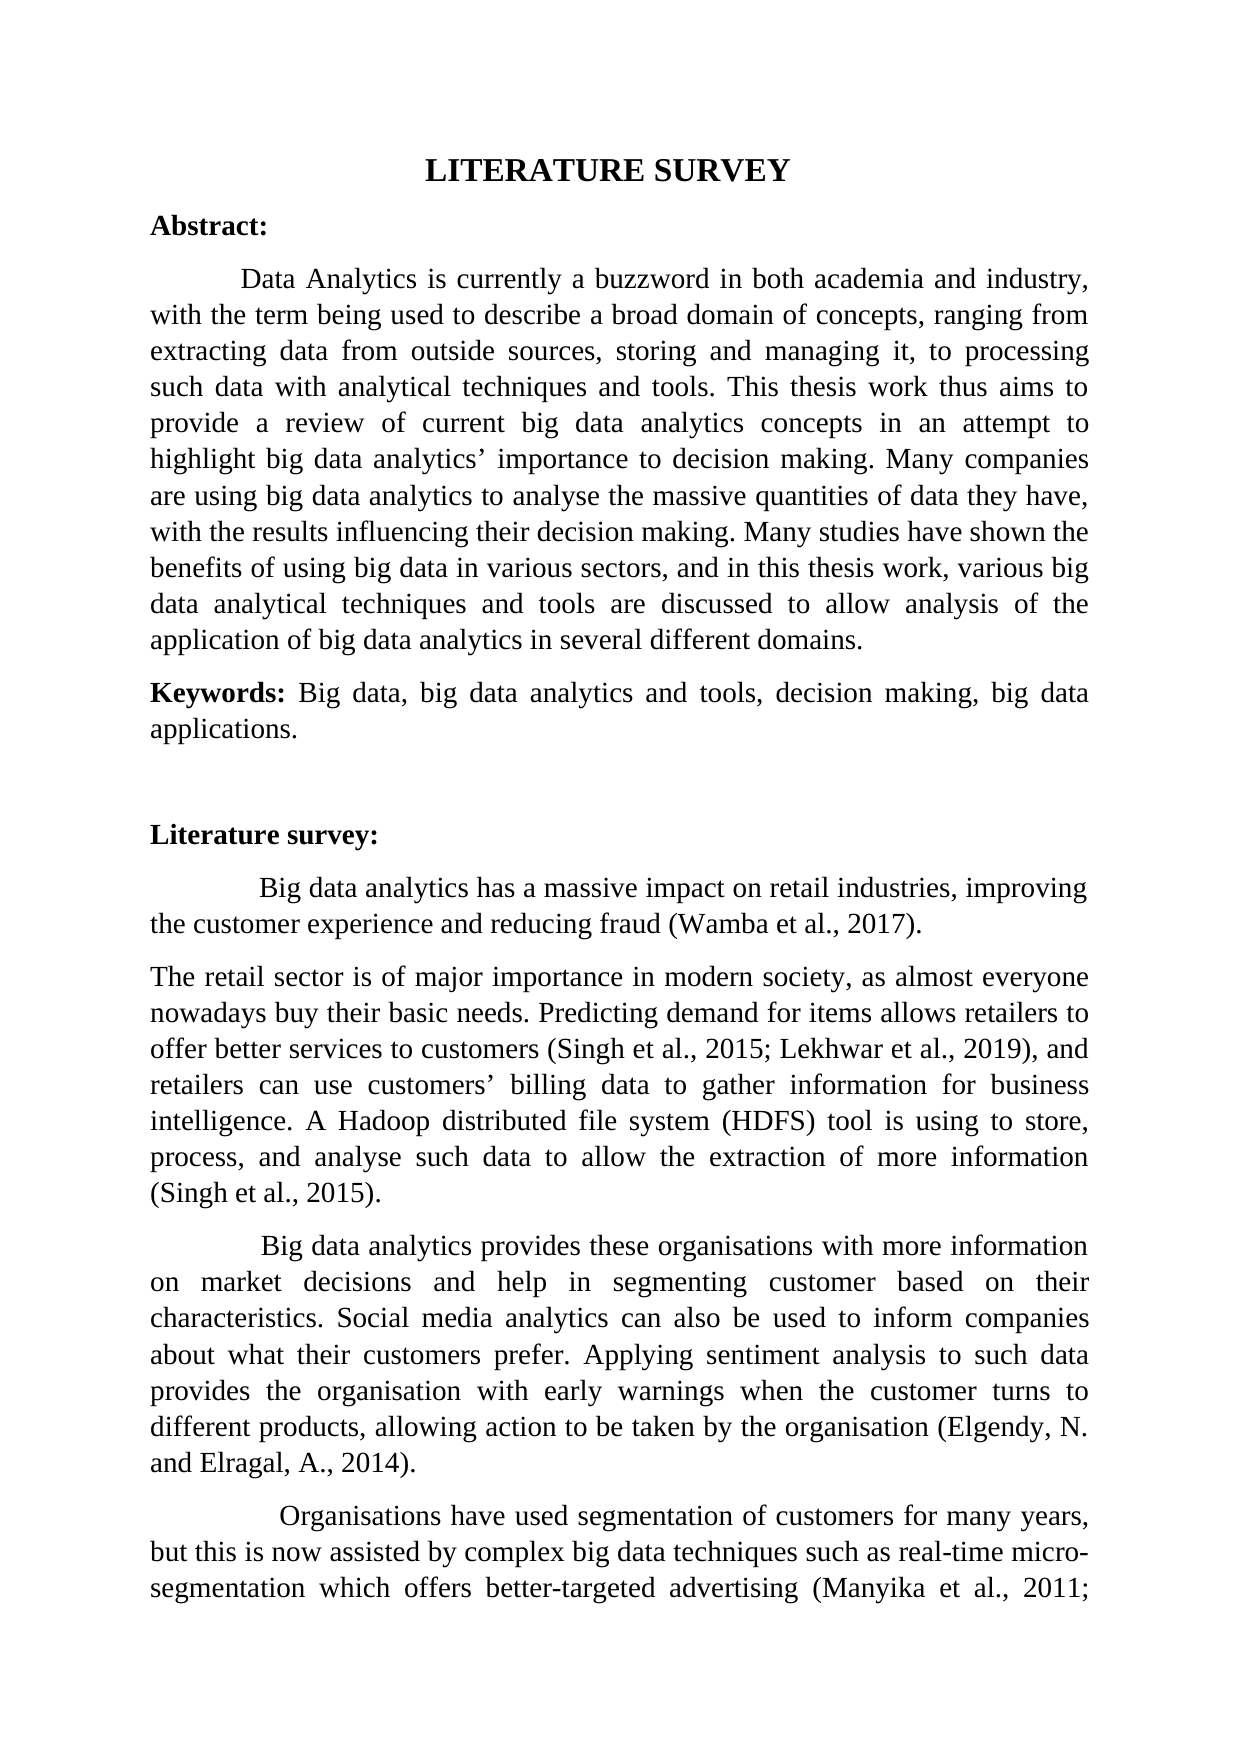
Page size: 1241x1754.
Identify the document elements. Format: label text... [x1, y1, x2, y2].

text LITERATURE SURVEY [150, 150, 1090, 188]
text Keywords: Big data, big data analytics and tools, decision making, big data applications. [150, 675, 1090, 745]
text The retail sector is of major importance in modern society, as almost everyone nowadays buy their basic needs. Predicting demand for items allows retailers to offer better services to customers (Singh et al., 2015; Lekhwar et al., 2019), and retailers can use customers’ billing data to gather information for business intelligence. A Hadoop distributed file system (HDFS) tool is using to store, process, and analyse such data to allow the extraction of more information (Singh et al., 2015). [150, 959, 1090, 1209]
text Big data analytics has a massive impact on retail industries, improving the customer experience and reducing fraud (Wamba et al., 2017). [150, 870, 1090, 939]
text Literature survey: [150, 817, 1090, 850]
text Data Analytics is currently a buzzword in both academia and industry, with the term being used to describe a broad domain of concepts, ranging from extracting data from outside sources, storing and managing it, to processing such data with analytical techniques and tools. This thesis work thus aims to provide a review of current big data analytics concepts in an attempt to highlight big data analytics’ importance to decision making. Many companies are using big data analytics to analyse the massive quantities of data they have, with the results influencing their decision making. Many studies have shown the benefits of using big data in various sectors, and in this thesis work, various big data analytical techniques and tools are discussed to allow analysis of the application of big data analytics in several different domains. [150, 261, 1090, 656]
text Abstract: [150, 208, 1090, 242]
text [150, 1498, 1090, 1604]
text Big data analytics provides these organisations with more information on market decisions and help in segmenting customer based on their characteristics. Social media analytics can also be used to inform companies about what their customers prefer. Applying sentiment analysis to such data provides the organisation with early warnings when the customer turns to different products, allowing action to be taken by the organisation (Elgendy, N. and Elragal, A., 2014). [150, 1228, 1090, 1479]
